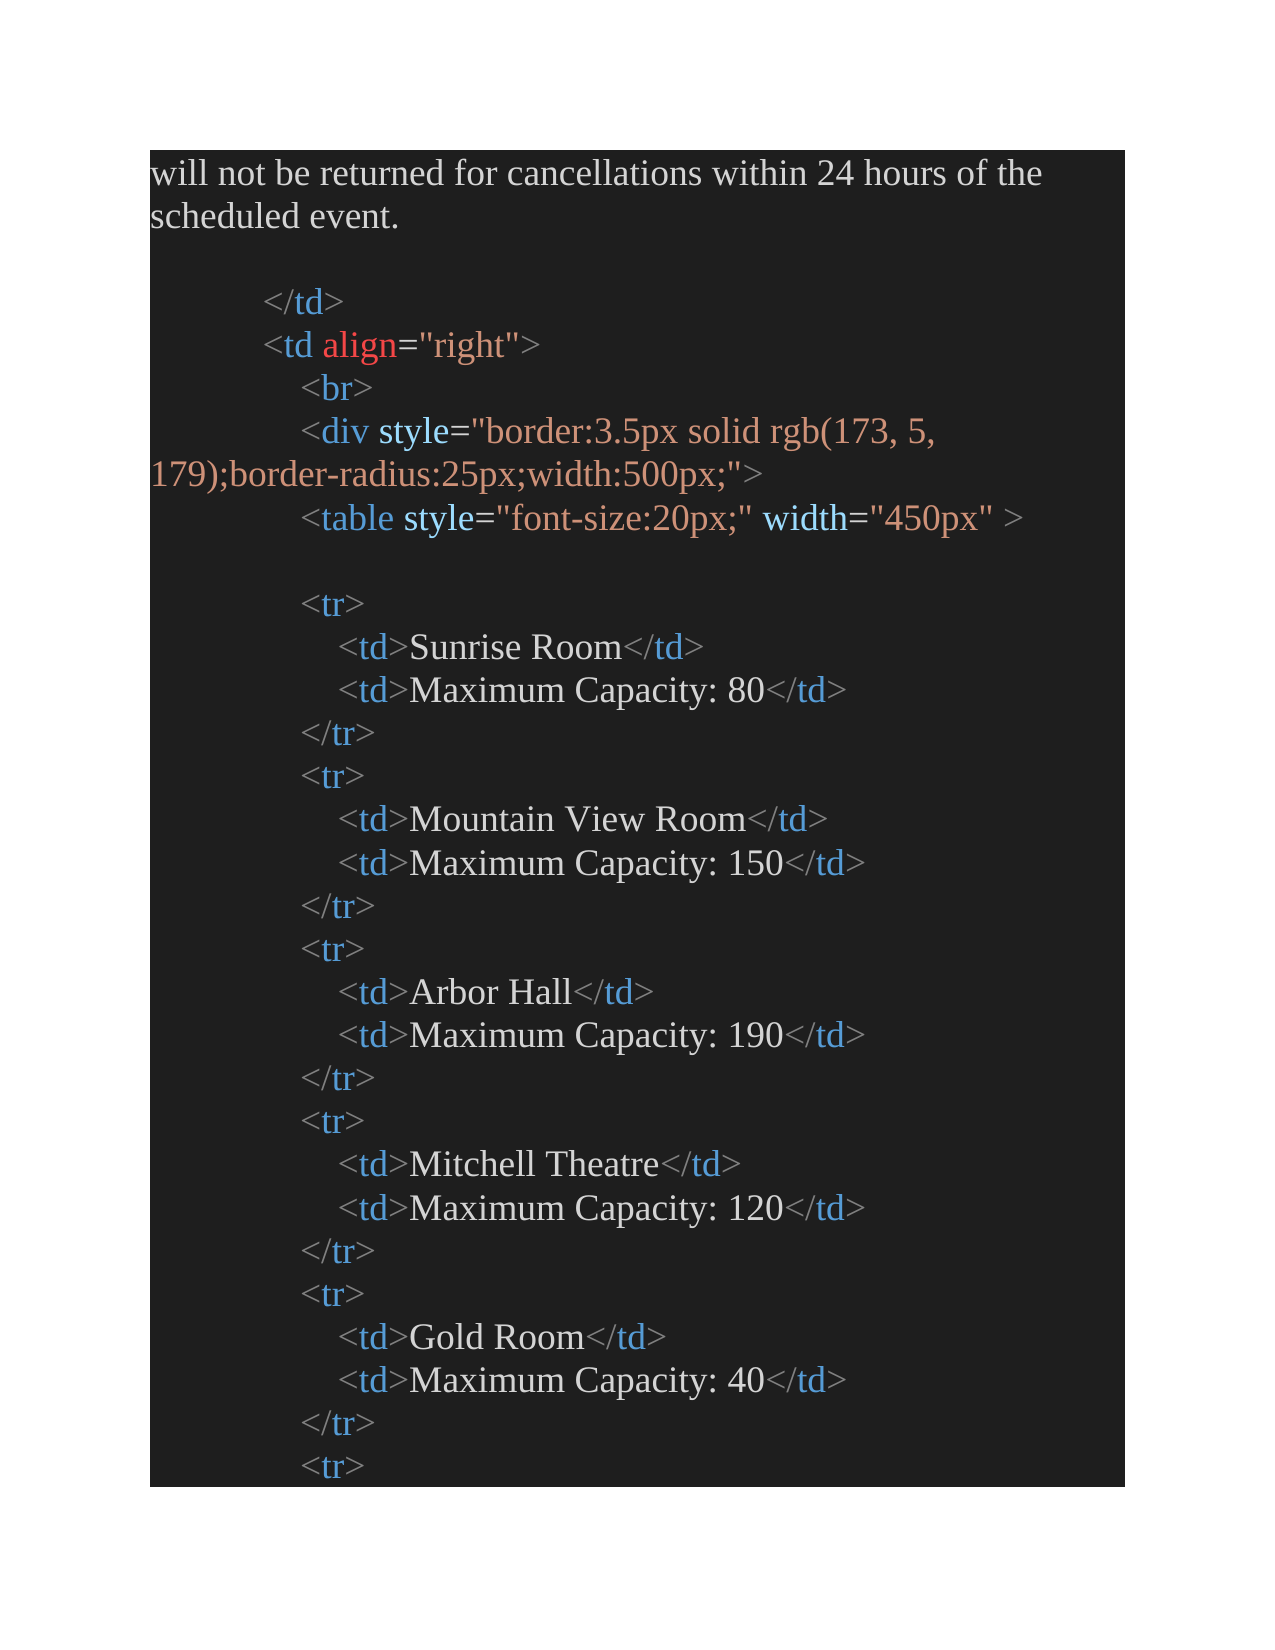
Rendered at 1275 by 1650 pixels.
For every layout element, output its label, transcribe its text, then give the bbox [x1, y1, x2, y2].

text <td>Sunrise Room</td> [150, 624, 1125, 667]
text <td>Gold Room</td> [150, 1314, 1125, 1357]
text </tr> [150, 883, 1125, 926]
text </tr> [150, 1056, 1125, 1099]
text <tr> [150, 581, 1125, 624]
text <td>Maximum Capacity: 190</td> [150, 1012, 1125, 1056]
text <br> [150, 366, 1125, 409]
text <td>Mitchell Theatre</td> [150, 1142, 1125, 1185]
text <tr> [150, 754, 1125, 797]
text <td>Maximum Capacity: 80</td> [150, 667, 1125, 711]
text <table style="font-size:20px;" width="450px" > [150, 495, 1125, 538]
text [150, 150, 1125, 236]
text </tr> [150, 1228, 1125, 1271]
text <td>Maximum Capacity: 150</td> [150, 840, 1125, 883]
text </tr> [150, 711, 1125, 754]
text <td>Mountain View Room</td> [150, 797, 1125, 840]
text <td>Arbor Hall</td> [150, 969, 1125, 1012]
text </tr> [150, 1401, 1125, 1444]
text <td>Maximum Capacity: 120</td> [150, 1185, 1125, 1228]
text <tr> [150, 1099, 1125, 1142]
text <tr> [150, 1444, 1125, 1487]
text <td align="right"> [150, 322, 1125, 366]
text </td> [150, 279, 1125, 322]
text <tr> [150, 926, 1125, 969]
text <tr> [150, 1271, 1125, 1314]
text <td>Maximum Capacity: 40</td> [150, 1357, 1125, 1401]
text <div style="border:3.5px solid rgb(173, 5, 179);border-radius:25px;width:500px;"> [150, 409, 1125, 495]
